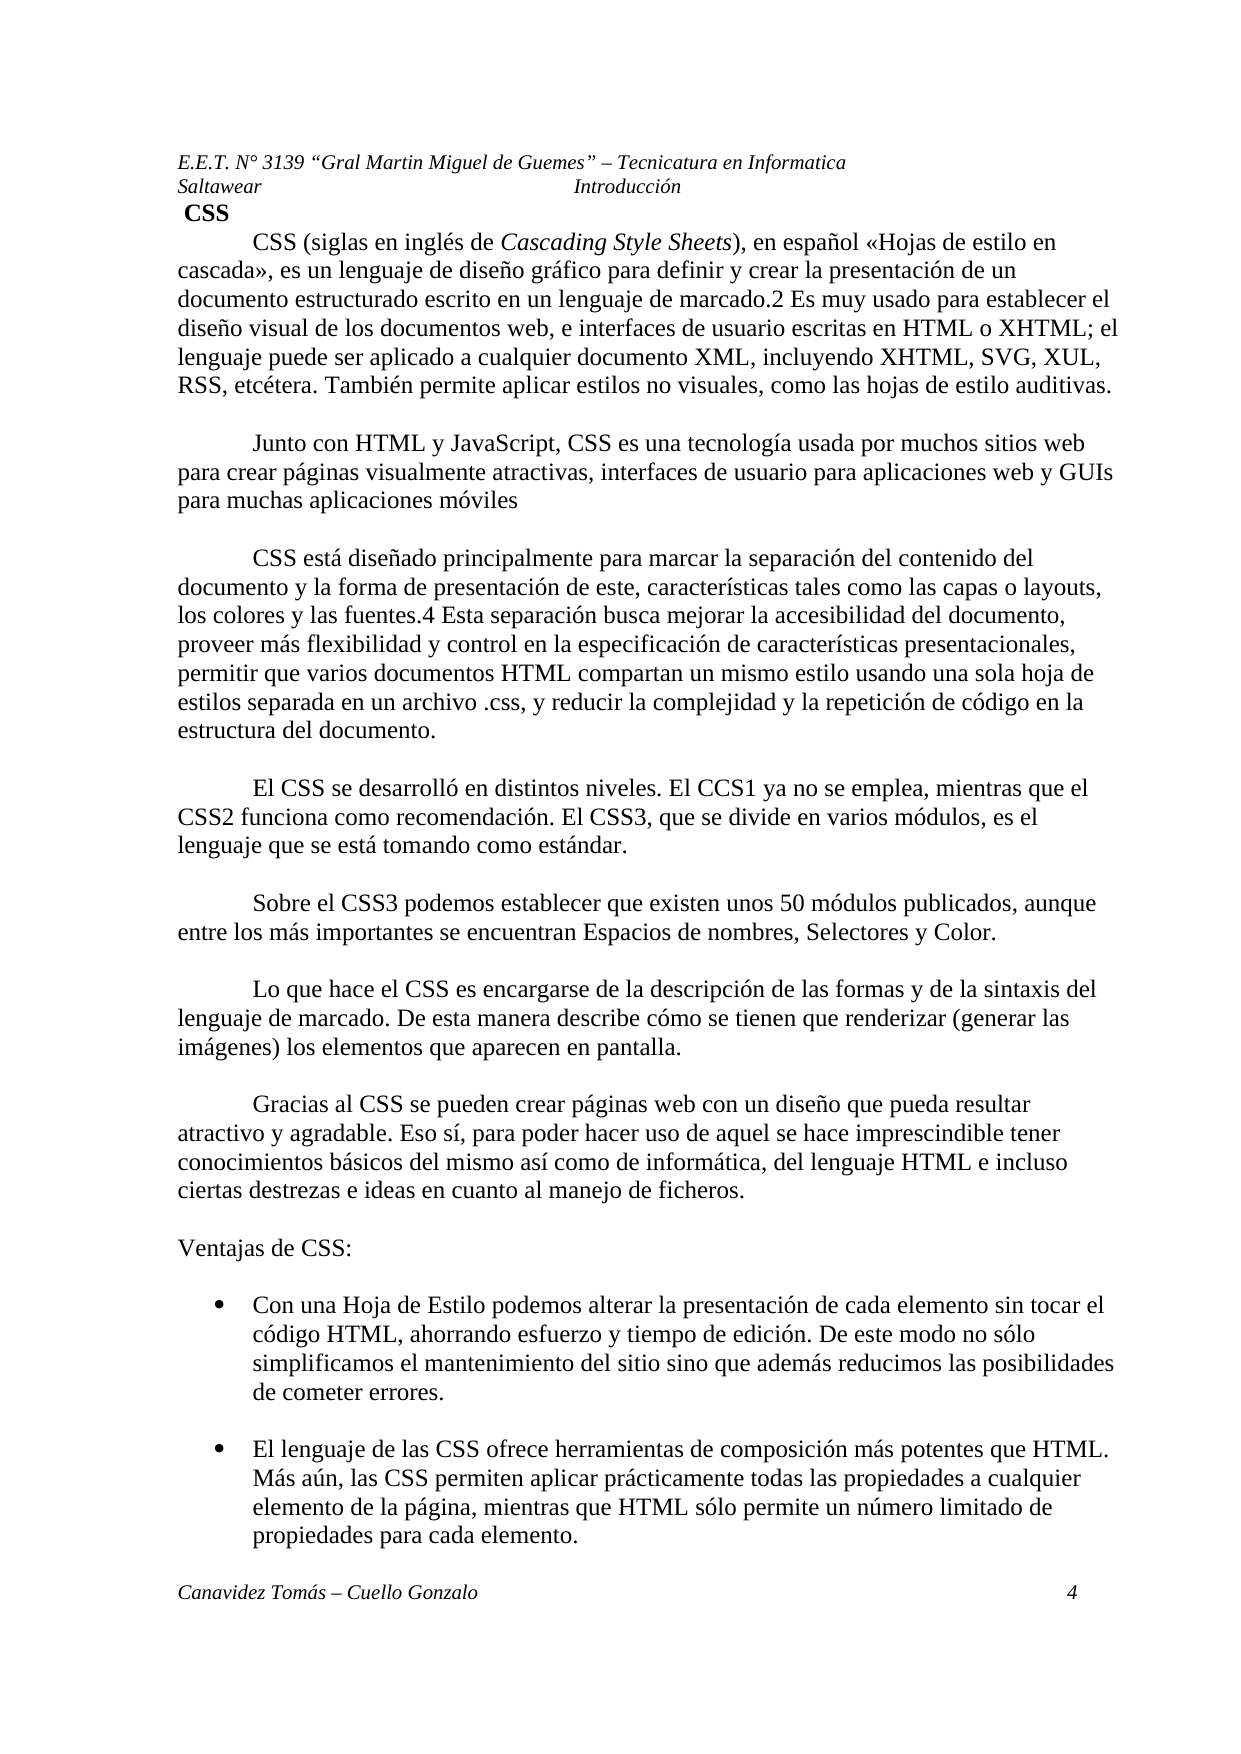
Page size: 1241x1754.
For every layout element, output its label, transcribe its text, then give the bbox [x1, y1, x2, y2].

text Lo que hace el CSS es encargarse de la descripción de las formas y de la sintaxis del lenguaje de marcado. De esta manera describe cómo se tienen que renderizar (generar las imágenes) los elementos que aparecen en pantalla. [177, 974, 1122, 1061]
text CSS (siglas en inglés de Cascading Style Sheets), en español «Hojas de estilo en cascada», es un lenguaje de diseño gráfico para definir y crear la presentación de un documento estructurado escrito en un lenguaje de marcado.2​ Es muy usado para establecer el diseño visual de los documentos web, e interfaces de usuario escritas en HTML o XHTML; el lenguaje puede ser aplicado a cualquier documento XML, incluyendo XHTML, SVG, XUL, RSS, etcétera. También permite aplicar estilos no visuales, como las hojas de estilo auditivas. [177, 227, 1122, 399]
text El CSS se desarrolló en distintos niveles. El CCS1 ya no se emplea, mientras que el CSS2 funciona como recomendación. El CSS3, que se divide en varios módulos, es el lenguaje que se está tomando como estándar. [177, 773, 1122, 859]
text CSS [177, 198, 1122, 227]
text Ventajas de CSS: [177, 1233, 1122, 1262]
text Gracias al CSS se pueden crear páginas web con un diseño que pueda resultar atractivo y agradable. Eso sí, para poder hacer uso de aquel se hace imprescindible tener conocimientos básicos del mismo así como de informática, del lenguaje HTML e incluso ciertas destrezas e ideas en cuanto al manejo de ficheros. [177, 1089, 1122, 1204]
text Junto con HTML y JavaScript, CSS es una tecnología usada por muchos sitios web para crear páginas visualmente atractivas, interfaces de usuario para aplicaciones web y GUIs para muchas aplicaciones móviles [177, 428, 1122, 514]
text CSS está diseñado principalmente para marcar la separación del contenido del documento y la forma de presentación de este, características tales como las capas o layouts, los colores y las fuentes.4​ Esta separación busca mejorar la accesibilidad del documento, proveer más flexibilidad y control en la especificación de características presentacionales, permitir que varios documentos HTML compartan un mismo estilo usando una sola hoja de estilos separada en un archivo .css, y reducir la complejidad y la repetición de código en la estructura del documento. [177, 543, 1122, 744]
list El lenguaje de las CSS ofrece herramientas de composición más potentes que HTML. Más aún, las CSS permiten aplicar prácticamente todas las propiedades a cualquier elemento de la página, mientras que HTML sólo permite un número limitado de propiedades para cada elemento. [215, 1434, 1122, 1549]
text Sobre el CSS3 podemos establecer que existen unos 50 módulos publicados, aunque entre los más importantes se encuentran Espacios de nombres, Selectores y Color. [177, 888, 1122, 946]
list Con una Hoja de Estilo podemos alterar la presentación de cada elemento sin tocar el código HTML, ahorrando esfuerzo y tiempo de edición. De este modo no sólo simplificamos el mantenimiento del sitio sino que además reducimos las posibilidades de cometer errores. [215, 1291, 1122, 1406]
